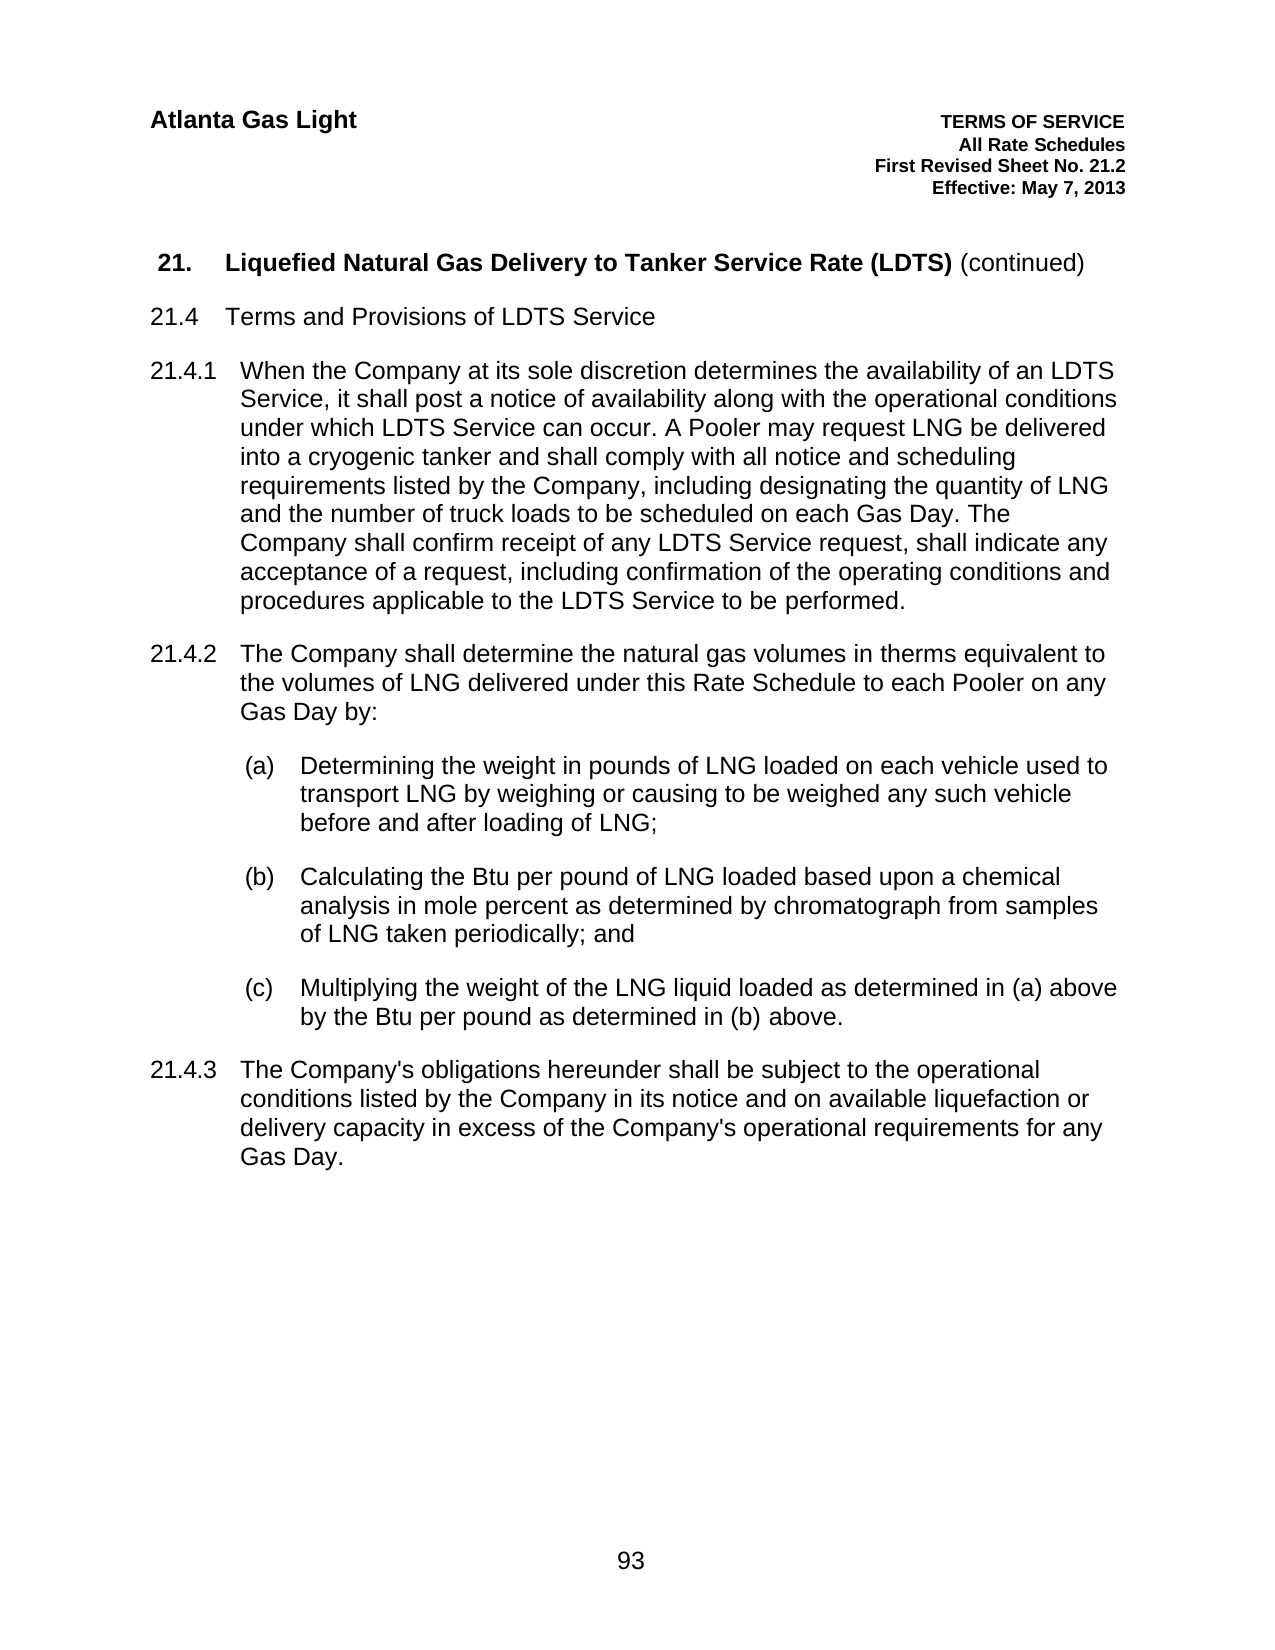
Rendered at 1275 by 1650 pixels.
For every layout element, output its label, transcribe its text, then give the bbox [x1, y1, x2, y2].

list The Company shall determine the natural gas volumes in therms equivalent to the volumes of LNG delivered under this Rate Schedule to each Pooler on any Gas Day by: [150, 639, 1108, 726]
subtitle 21. Liquefied Natural Gas Delivery to Tanker Service Rate (LDTS) (continued) [157, 248, 1137, 277]
list Determining the weight in pounds of LNG loaded on each vehicle used to transport LNG by weighing or causing to be weighed any such vehicle before and after loading of LNG; [244, 751, 1109, 837]
list When the Company at its sole discretion determines the availability of an LDTS Service, it shall post a notice of availability along with the operational conditions under which LDTS Service can occur. A Pooler may request LNG be delivered into a cryogenic tanker and shall comply with all notice and scheduling requirements listed by the Company, including designating the quantity of LNG and the number of truck loads to be scheduled on each Gas Day. The Company shall confirm receipt of any LDTS Service request, shall indicate any acceptance of a request, including confirmation of the operating conditions and procedures applicable to the LDTS Service to be performed. [150, 356, 1119, 614]
list Calculating the Btu per pound of LNG loaded based upon a chemical analysis in mole percent as determined by chromatograph from samples of LNG taken periodically; and [244, 862, 1099, 948]
list Multiplying the weight of the LNG liquid loaded as determined in (a) above by the Btu per pound as determined in (b) above. [244, 973, 1119, 1031]
list The Company's obligations hereunder shall be subject to the operational conditions listed by the Company in its notice and on available liquefaction or delivery capacity in excess of the Company's operational requirements for any Gas Day. [150, 1056, 1104, 1171]
list Terms and Provisions of LDTS Service [150, 302, 1137, 331]
